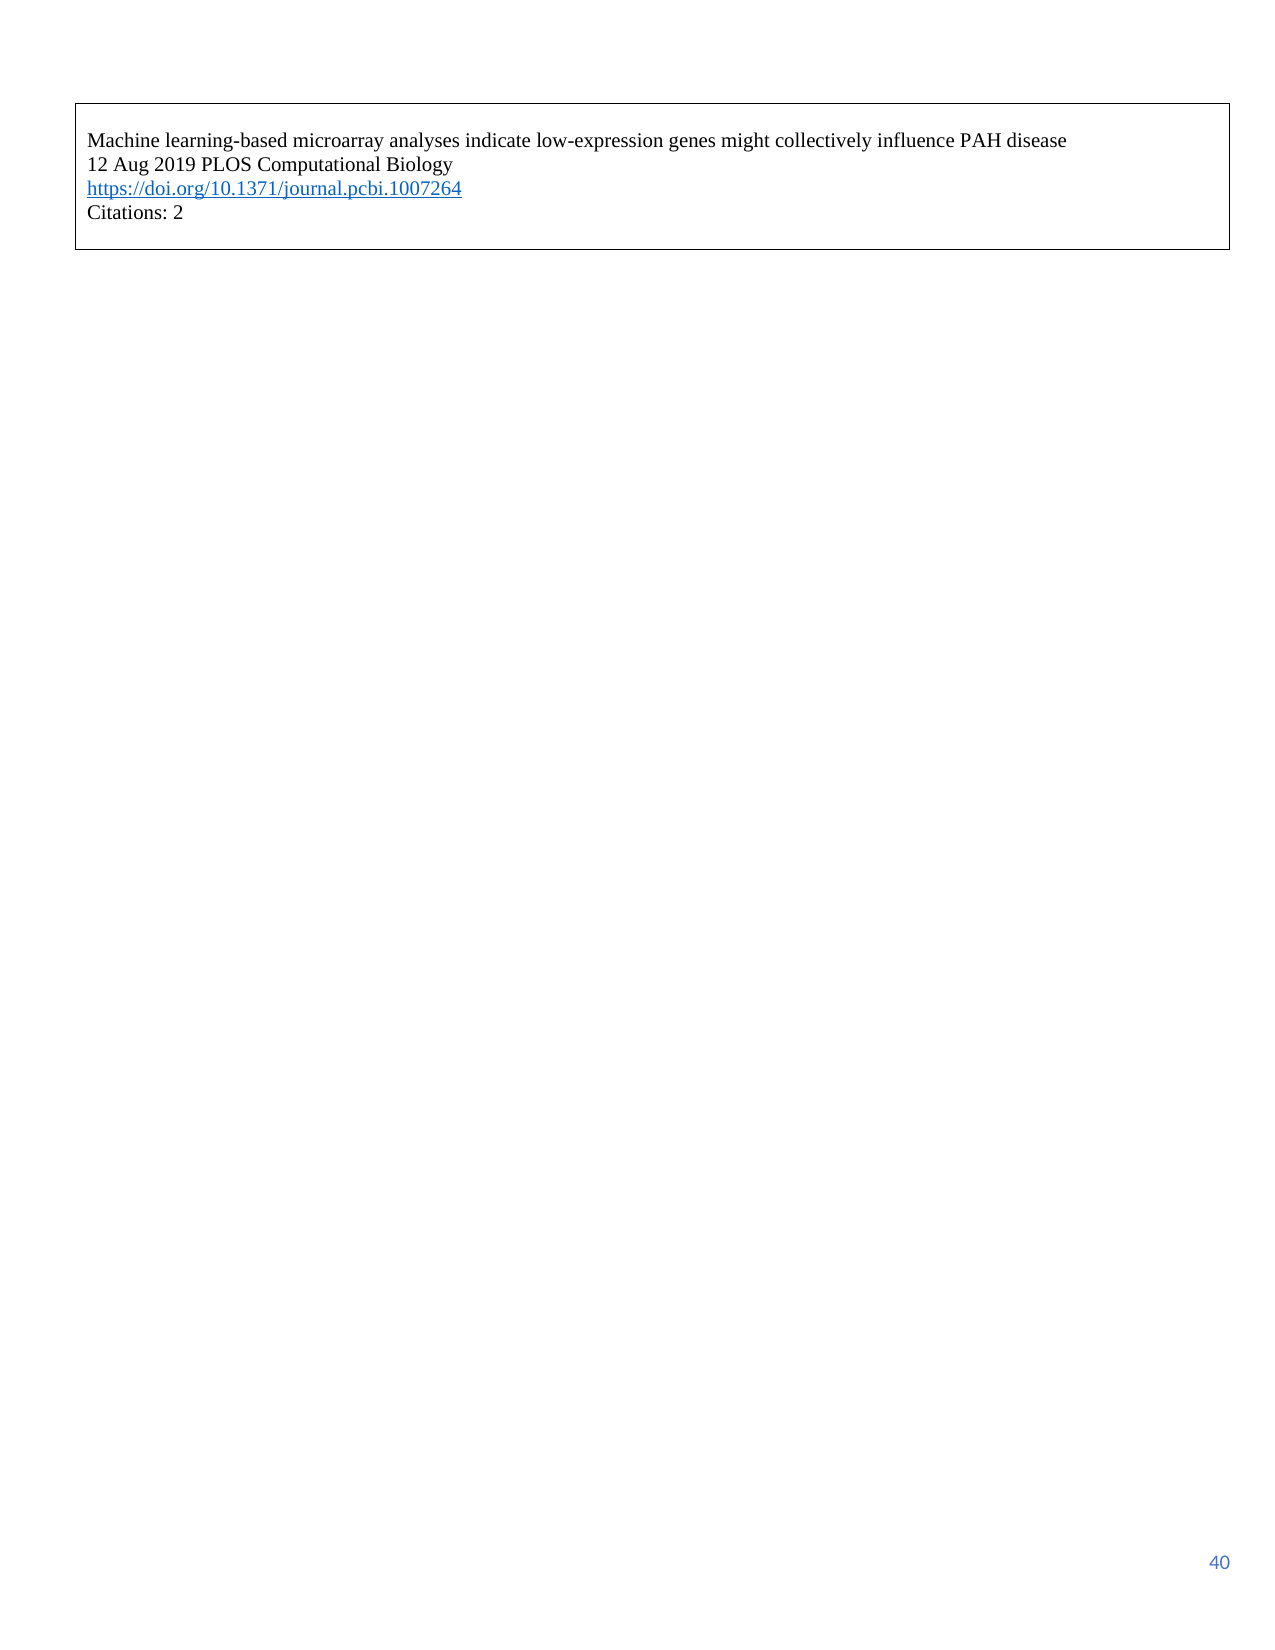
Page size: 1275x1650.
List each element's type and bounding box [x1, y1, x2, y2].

table_header [76, 104, 1229, 248]
